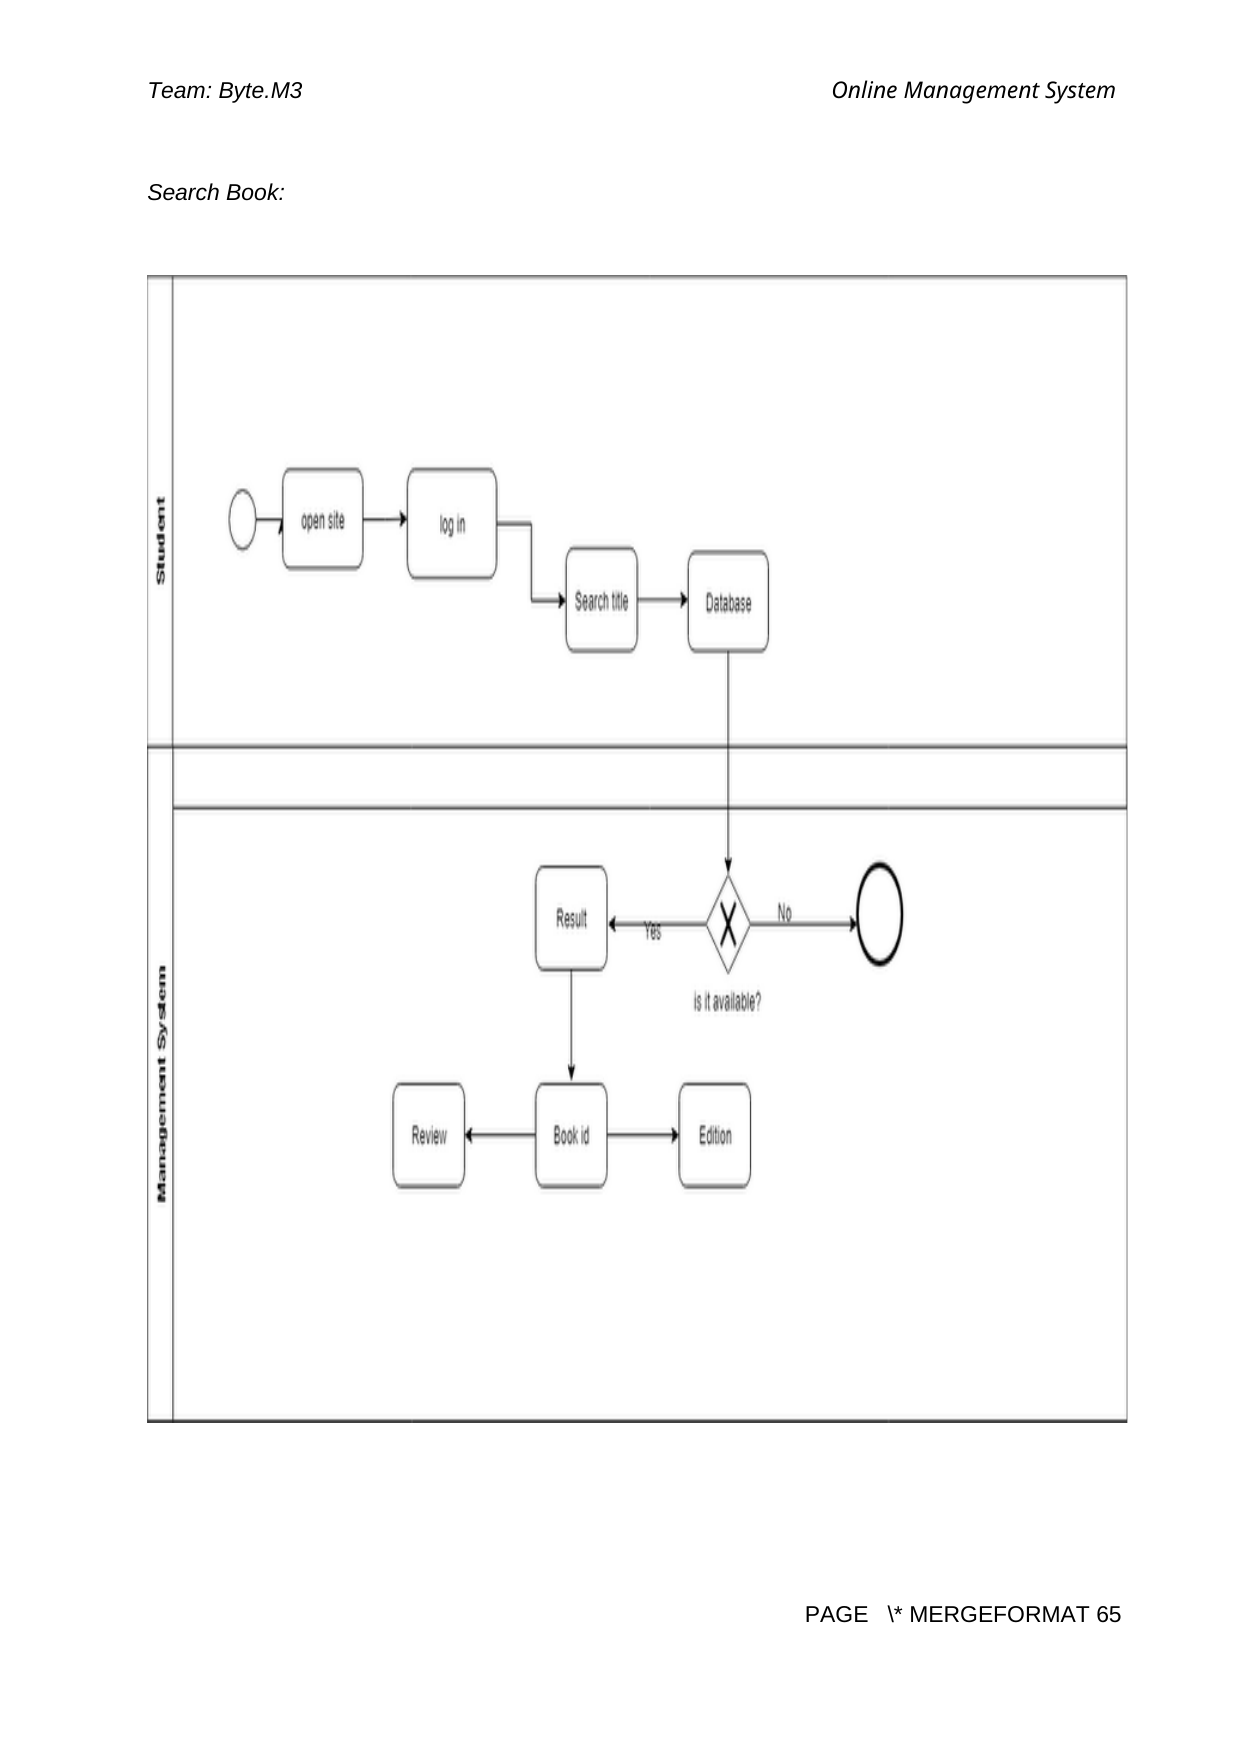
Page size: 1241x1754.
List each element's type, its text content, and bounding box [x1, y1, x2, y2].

text Search Book: [147, 176, 1122, 205]
picture [147, 275, 1128, 1423]
